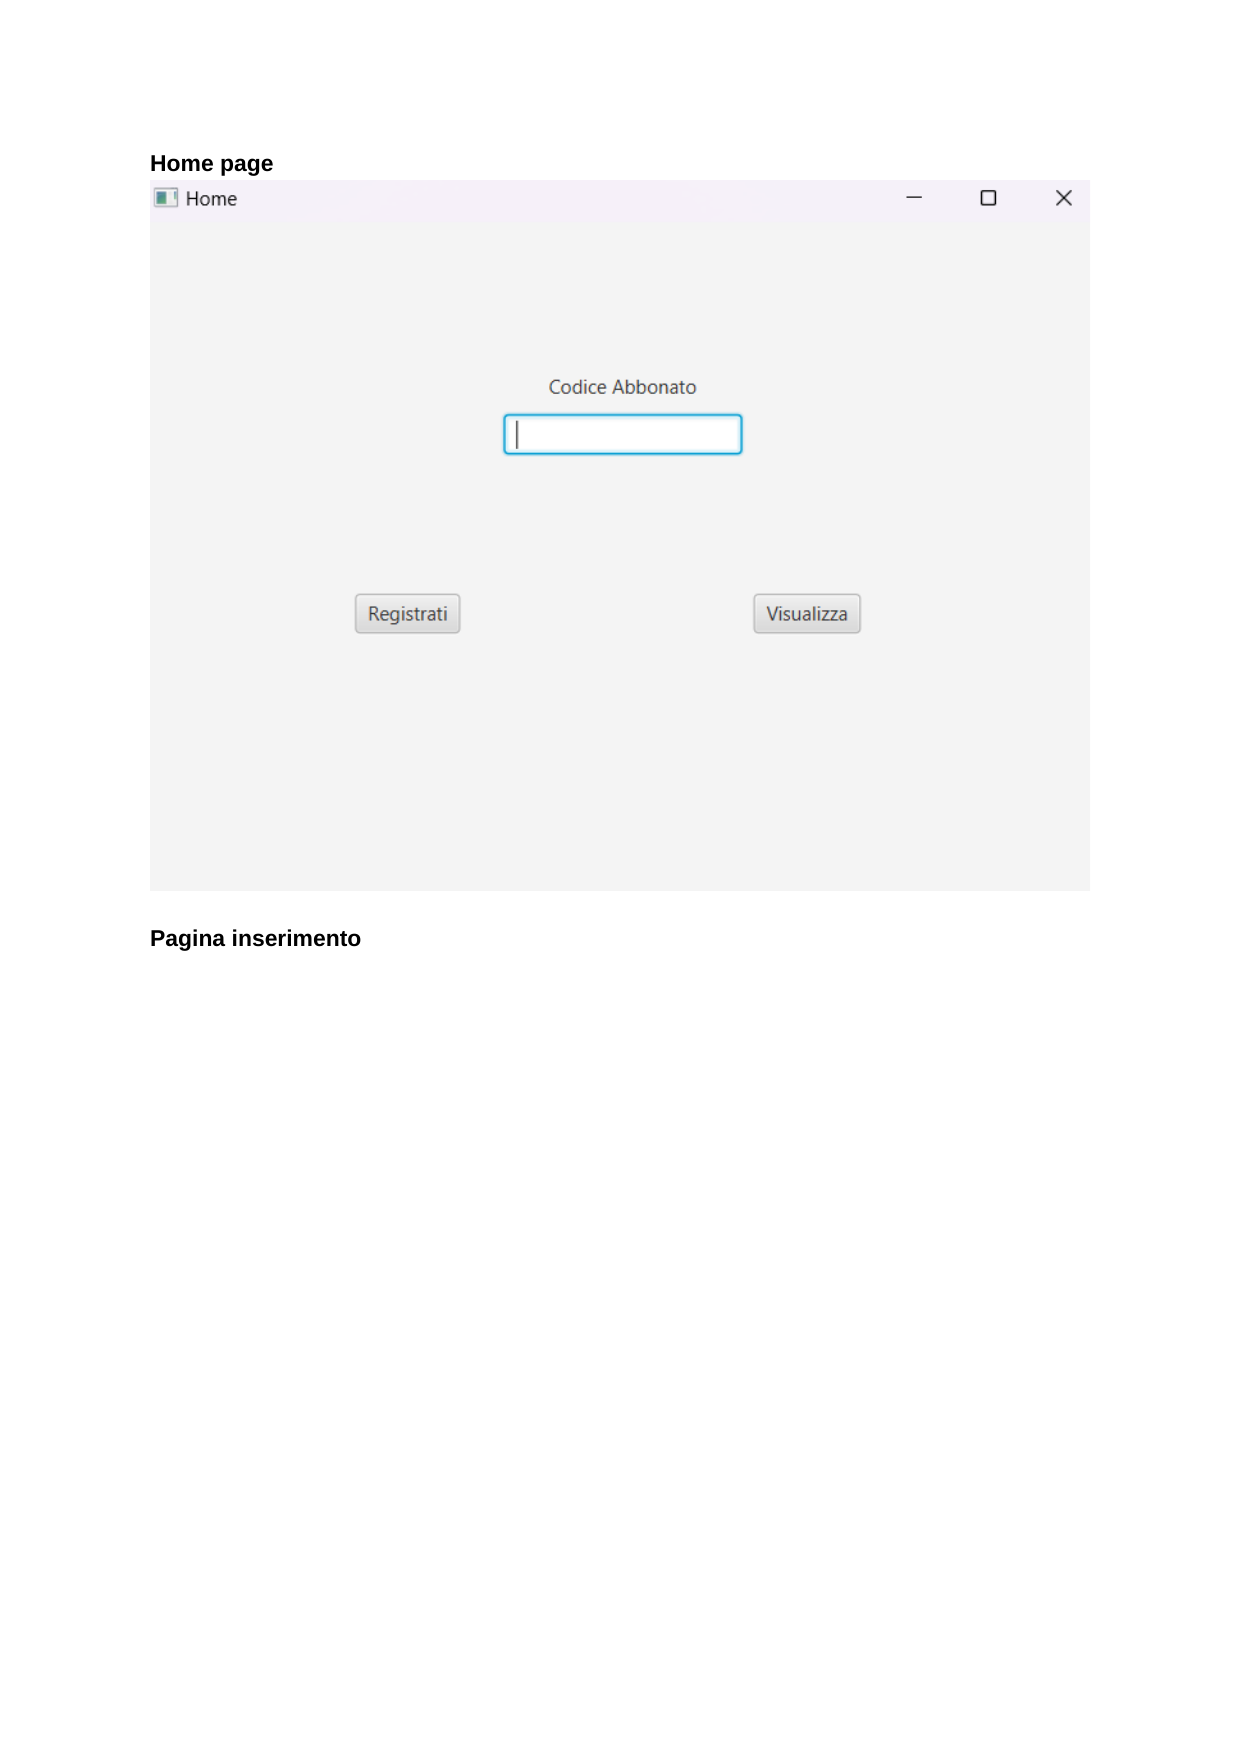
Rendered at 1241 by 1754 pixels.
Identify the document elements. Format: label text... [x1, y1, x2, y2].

picture [150, 180, 1091, 891]
text Home page [150, 150, 1090, 176]
text Pagina inserimento [150, 925, 1090, 951]
